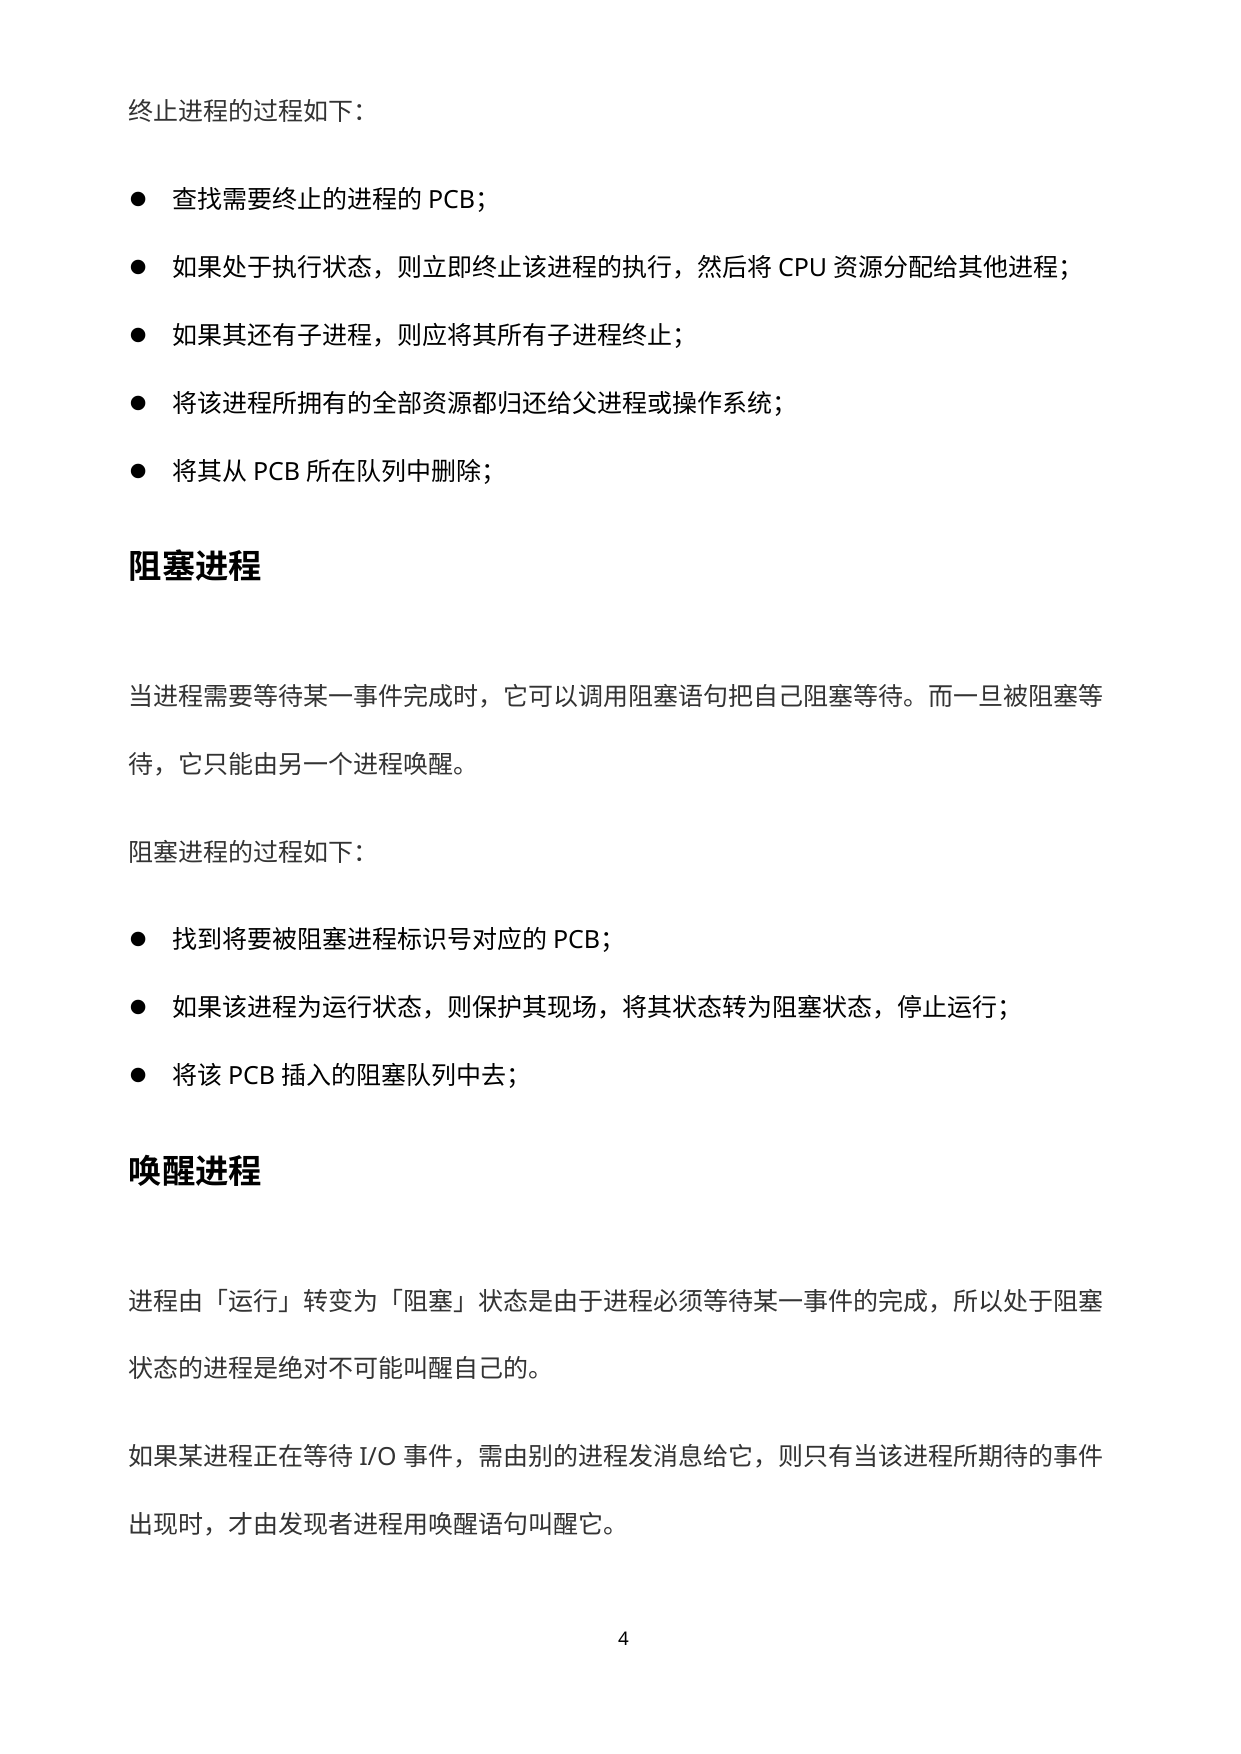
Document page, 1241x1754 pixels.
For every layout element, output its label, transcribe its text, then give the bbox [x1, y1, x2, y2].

text 如果某进程正在等待 I/O 事件，需由别的进程发消息给它，则只有当该进程所期待的事件出现时，才由发现者进程用唤醒语句叫醒它。 [128, 1421, 1118, 1557]
list 如果该进程为运行状态，则保护其现场，将其状态转为阻塞状态，停止运行； [128, 972, 1118, 1040]
list 将其从 PCB 所在队列中删除； [128, 435, 1118, 503]
list 将该 PCB 插入的阻塞队列中去； [128, 1040, 1118, 1108]
text 当进程需要等待某一事件完成时，它可以调用阻塞语句把自己阻塞等待。而一旦被阻塞等待，它只能由另一个进程唤醒。 [128, 660, 1118, 796]
list 如果其还有子进程，则应将其所有子进程终止； [128, 299, 1118, 367]
subtitle 唤醒进程 [128, 1135, 1118, 1203]
text 终止进程的过程如下： [128, 76, 1118, 144]
text 阻塞进程的过程如下： [128, 816, 1118, 884]
list 查找需要终止的进程的 PCB； [128, 164, 1118, 232]
list 将该进程所拥有的全部资源都归还给父进程或操作系统； [128, 367, 1118, 435]
text 进程由「运行」转变为「阻塞」状态是由于进程必须等待某一事件的完成，所以处于阻塞状态的进程是绝对不可能叫醒自己的。 [128, 1265, 1118, 1401]
subtitle 阻塞进程 [128, 530, 1118, 598]
list 找到将要被阻塞进程标识号对应的 PCB； [128, 904, 1118, 972]
list 如果处于执行状态，则立即终止该进程的执行，然后将 CPU 资源分配给其他进程； [128, 232, 1118, 299]
